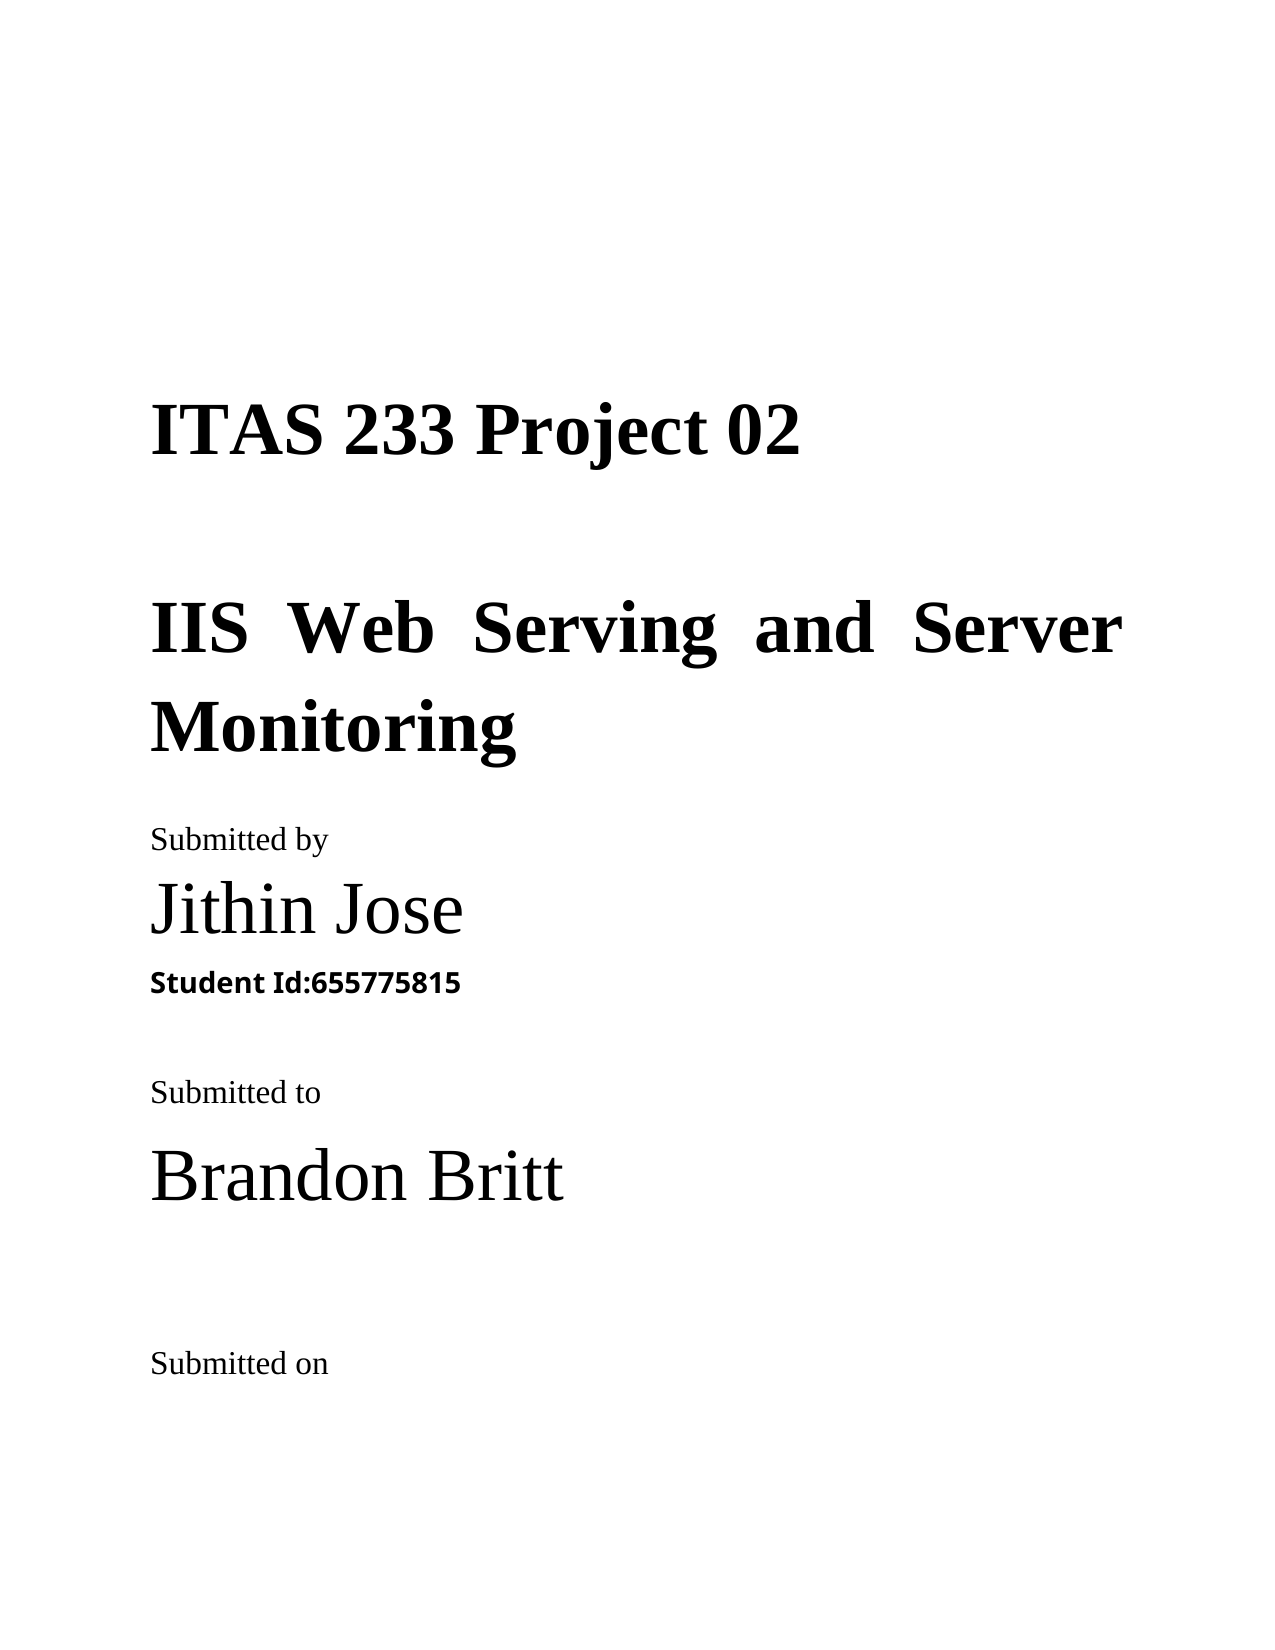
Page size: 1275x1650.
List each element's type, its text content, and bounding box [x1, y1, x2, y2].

text Submitted to [150, 1072, 1125, 1111]
text ITAS 233 Project 02 [150, 384, 1125, 470]
text Jithin Jose [150, 863, 1125, 949]
text Student Id:655775815 [150, 962, 1125, 1002]
text Brandon Britt [150, 1130, 1125, 1217]
text IIS Web Serving and Server Monitoring [150, 582, 1125, 768]
text Submitted on [150, 1343, 1125, 1382]
text Submitted by [150, 819, 1125, 858]
